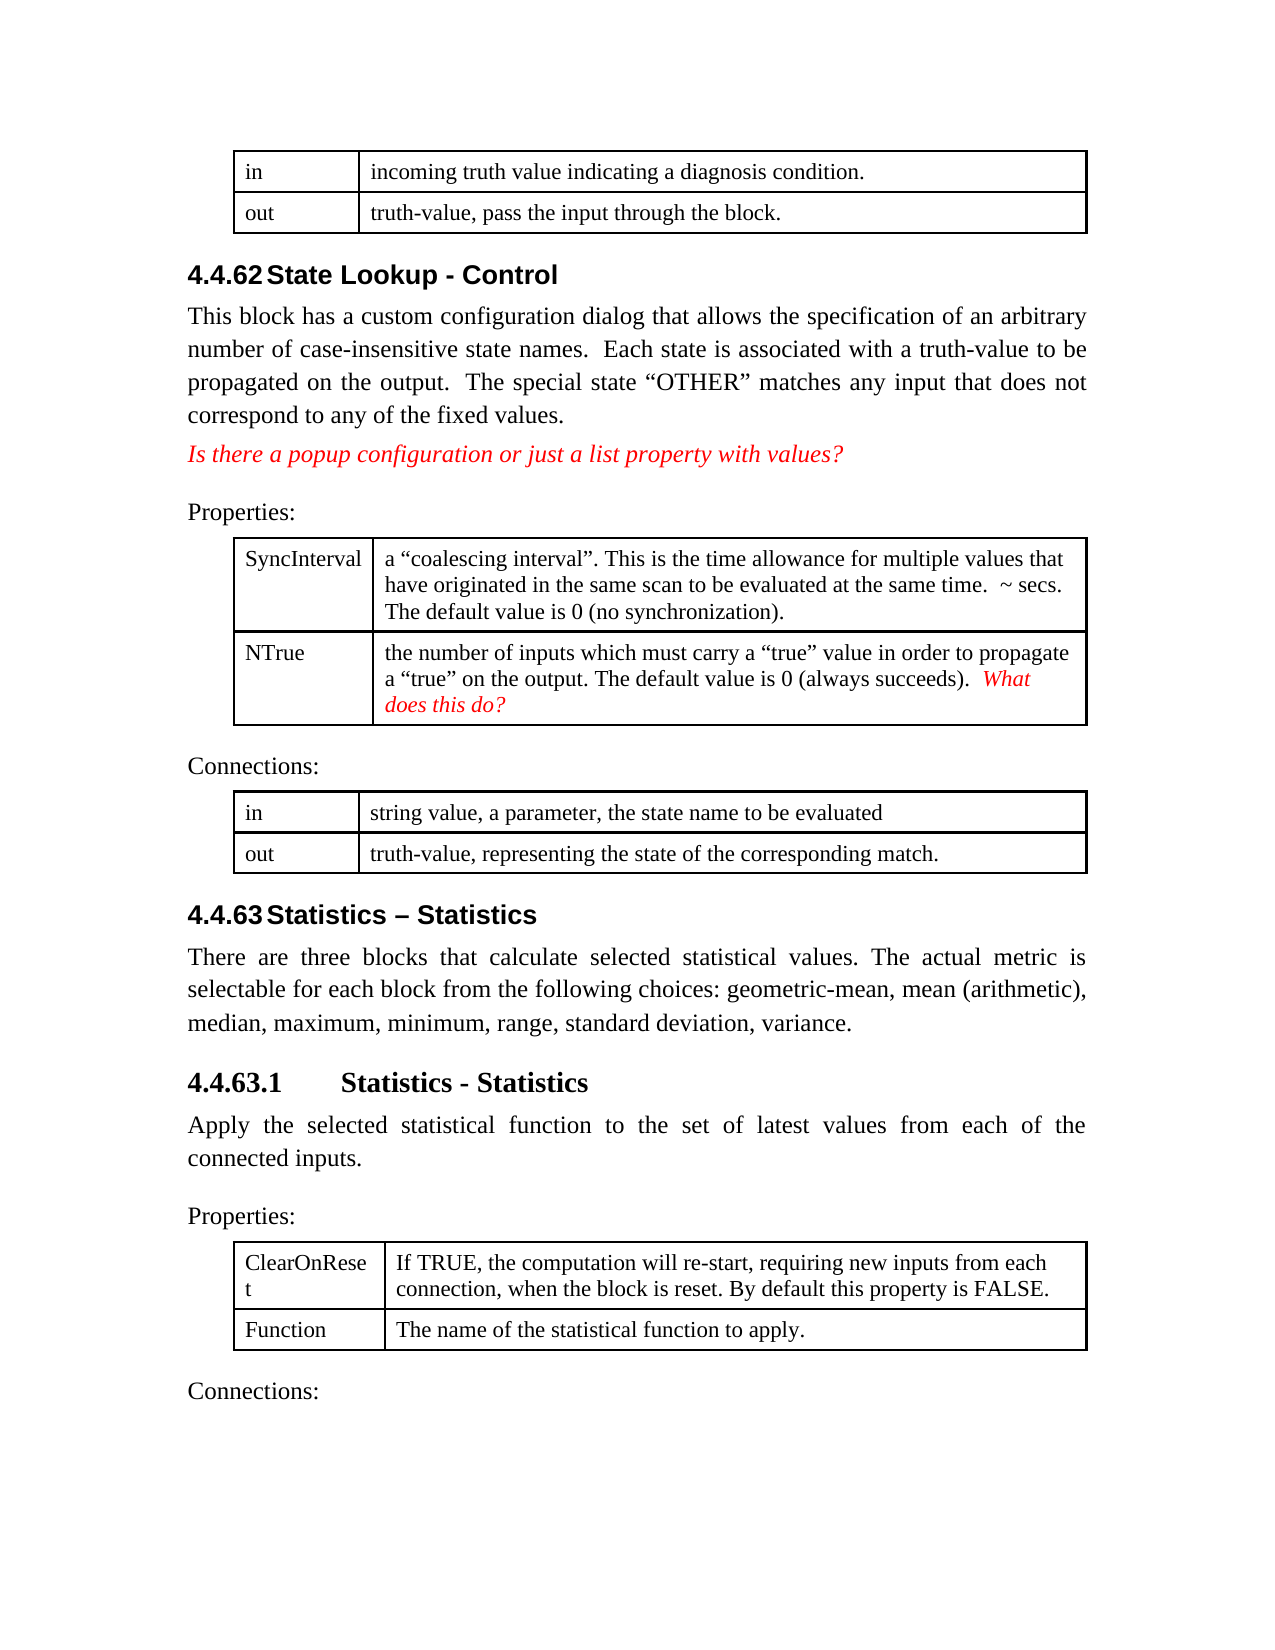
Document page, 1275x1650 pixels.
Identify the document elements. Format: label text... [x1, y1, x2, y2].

table_cell The name of the statistical function to apply. [386, 1310, 1085, 1349]
table_cell the number of inputs which must carry a “true” value in order to propagate a “true” on the output. The default value is 0 (always succeeds). What does this do? [374, 633, 1085, 724]
table_header string value, a parameter, the state name to be evaluated [360, 793, 1085, 831]
table_cell truth-value, pass the input through the block. [360, 193, 1085, 232]
table_cell Function [235, 1310, 384, 1349]
text Connections: [187, 751, 1087, 780]
table_header incoming truth value indicating a diagnosis condition. [360, 152, 1085, 191]
subtitle 4.4.63 Statistics – Statistics [187, 899, 1087, 931]
subtitle 4.4.62 State Lookup - Control [187, 259, 1087, 290]
text Is there a popup configuration or just a list property with values? [187, 439, 1087, 468]
text Apply the selected statistical function to the set of latest values from each of the connected inputs. [187, 1110, 1087, 1172]
text There are three blocks that calculate selected statistical values. The actual metric is selectable for each block from the following choices: geometric-mean, mean (arithmetic), median, maximum, minimum, range, standard deviation, variance. [187, 942, 1087, 1036]
table_cell NTrue [235, 633, 372, 724]
text This block has a custom configuration dialog that allows the specification of an arbitrary number of case-insensitive state names. Each state is associated with a truth-value to be propagated on the output. The special state “OTHER” matches any input that does not correspond to any of the fixed values. [187, 301, 1087, 429]
table_cell out [235, 193, 358, 232]
table_header a “coalescing interval”. This is the time allowance for multiple values that have originated in the same scan to be evaluated at the same time. ~ secs. The default value is 0 (no synchronization). [374, 539, 1085, 630]
subtitle 4.4.63.1 Statistics - Statistics [187, 1066, 1087, 1099]
table_header in [235, 793, 358, 831]
text Properties: [187, 1201, 1087, 1230]
table_header in [235, 152, 358, 191]
text Connections: [187, 1376, 1087, 1405]
table_header SyncInterval [235, 539, 372, 630]
table_header If TRUE, the computation will re-start, requiring new inputs from each connection, when the block is reset. By default this property is FALSE. [386, 1243, 1085, 1308]
text Properties: [187, 497, 1087, 526]
table_cell out [235, 834, 358, 872]
table_header ClearOnReset [235, 1243, 384, 1308]
table_cell truth-value, representing the state of the corresponding match. [360, 834, 1085, 872]
